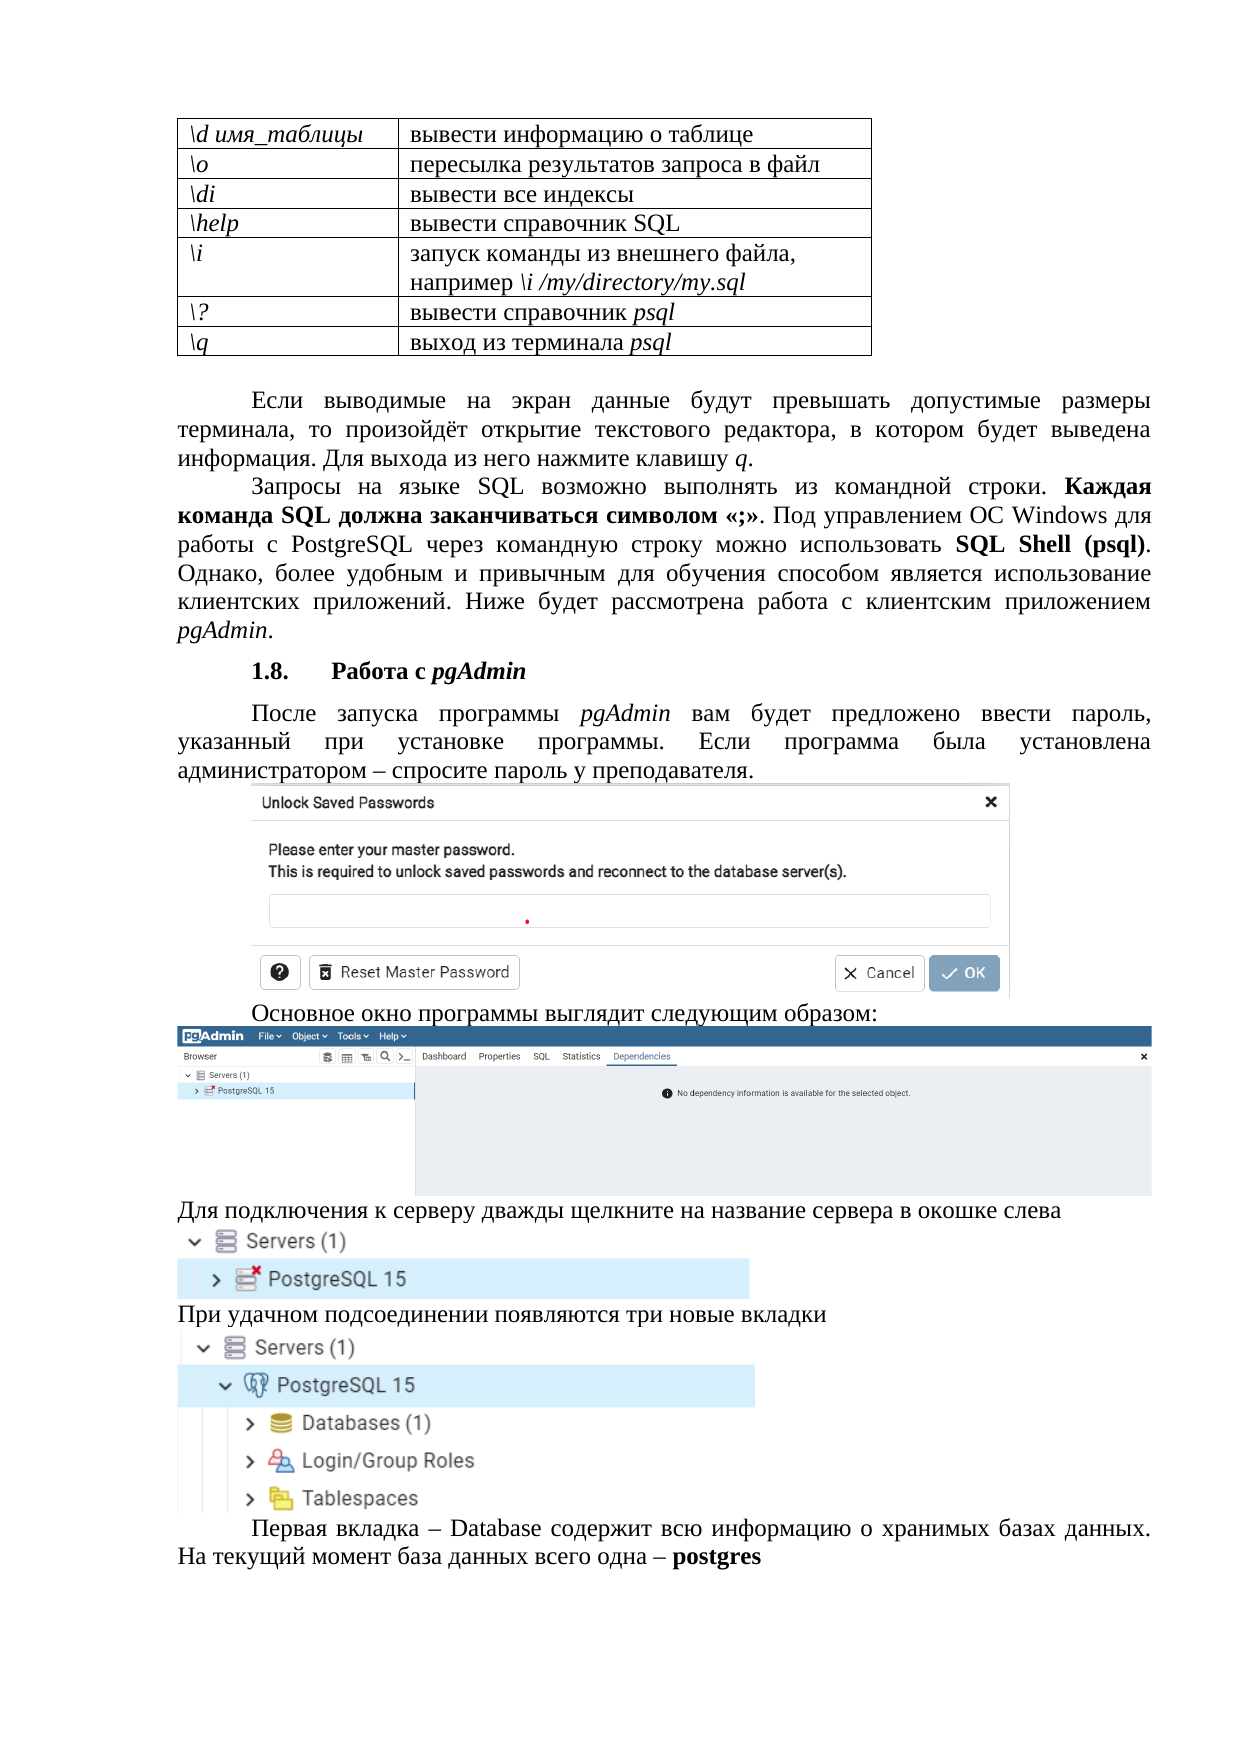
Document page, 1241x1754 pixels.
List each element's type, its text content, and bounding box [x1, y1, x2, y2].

text Для подключения к серверу дважды щелкните на название сервера в окошке слева [177, 1196, 1152, 1224]
table_cell запуск команды из внешнего файла, например \i /my/directory/my.sql [399, 238, 871, 296]
table_cell \o [178, 149, 398, 178]
table_cell вывести информацию о таблице [399, 119, 871, 148]
text Работа с pgAdmin [251, 656, 1152, 685]
text Если выводимые на экран данные будут превышать допустимые размеры терминала, то произойдёт открытие текстового редактора, в котором будет выведена информация. Для выхода из него нажмите клавишу q. [177, 385, 1152, 471]
table_cell \help [178, 209, 398, 237]
picture [177, 1223, 750, 1299]
table_cell вывести все индексы [399, 179, 871, 207]
table_cell \d имя_таблицы [178, 119, 398, 148]
table_cell \? [178, 297, 398, 326]
text Основное окно программы выглядит следующим образом: [177, 998, 1152, 1026]
text Запросы на языке SQL возможно выполнять из командной строки. Каждая команда SQL должна заканчиваться символом «;». Под управлением ОС Windows для работы с PostgreSQL через командную строку можно использовать SQL Shell (psql). Однако, более удобным и привычным для обучения способом является использование клиентских приложений. Ниже будет рассмотрена работа с клиентским приложением pgAdmin. [177, 471, 1152, 644]
picture [251, 783, 1010, 998]
text После запуска программы pgAdmin вам будет предложено ввести пароль, указанный при установке программы. Если программа была установлена администратором – спросите пароль у преподавателя. [177, 698, 1152, 784]
picture [177, 1026, 1152, 1196]
text Первая вкладка – Database содержит всю информацию о хранимых базах данных. На текущий момент база данных всего одна – postgres [177, 1513, 1152, 1570]
table_cell пересылка результатов запроса в файл [399, 149, 871, 178]
text При удачном подсоединении появляются три новые вкладки [177, 1299, 1152, 1328]
table_cell \q [178, 327, 398, 355]
table_cell выход из терминала psql [399, 327, 871, 355]
table_cell \di [178, 179, 398, 207]
picture [177, 1327, 755, 1513]
table_cell \i [178, 238, 398, 296]
table_cell вывести справочник SQL [399, 209, 871, 237]
table_cell вывести справочник psql [399, 297, 871, 326]
